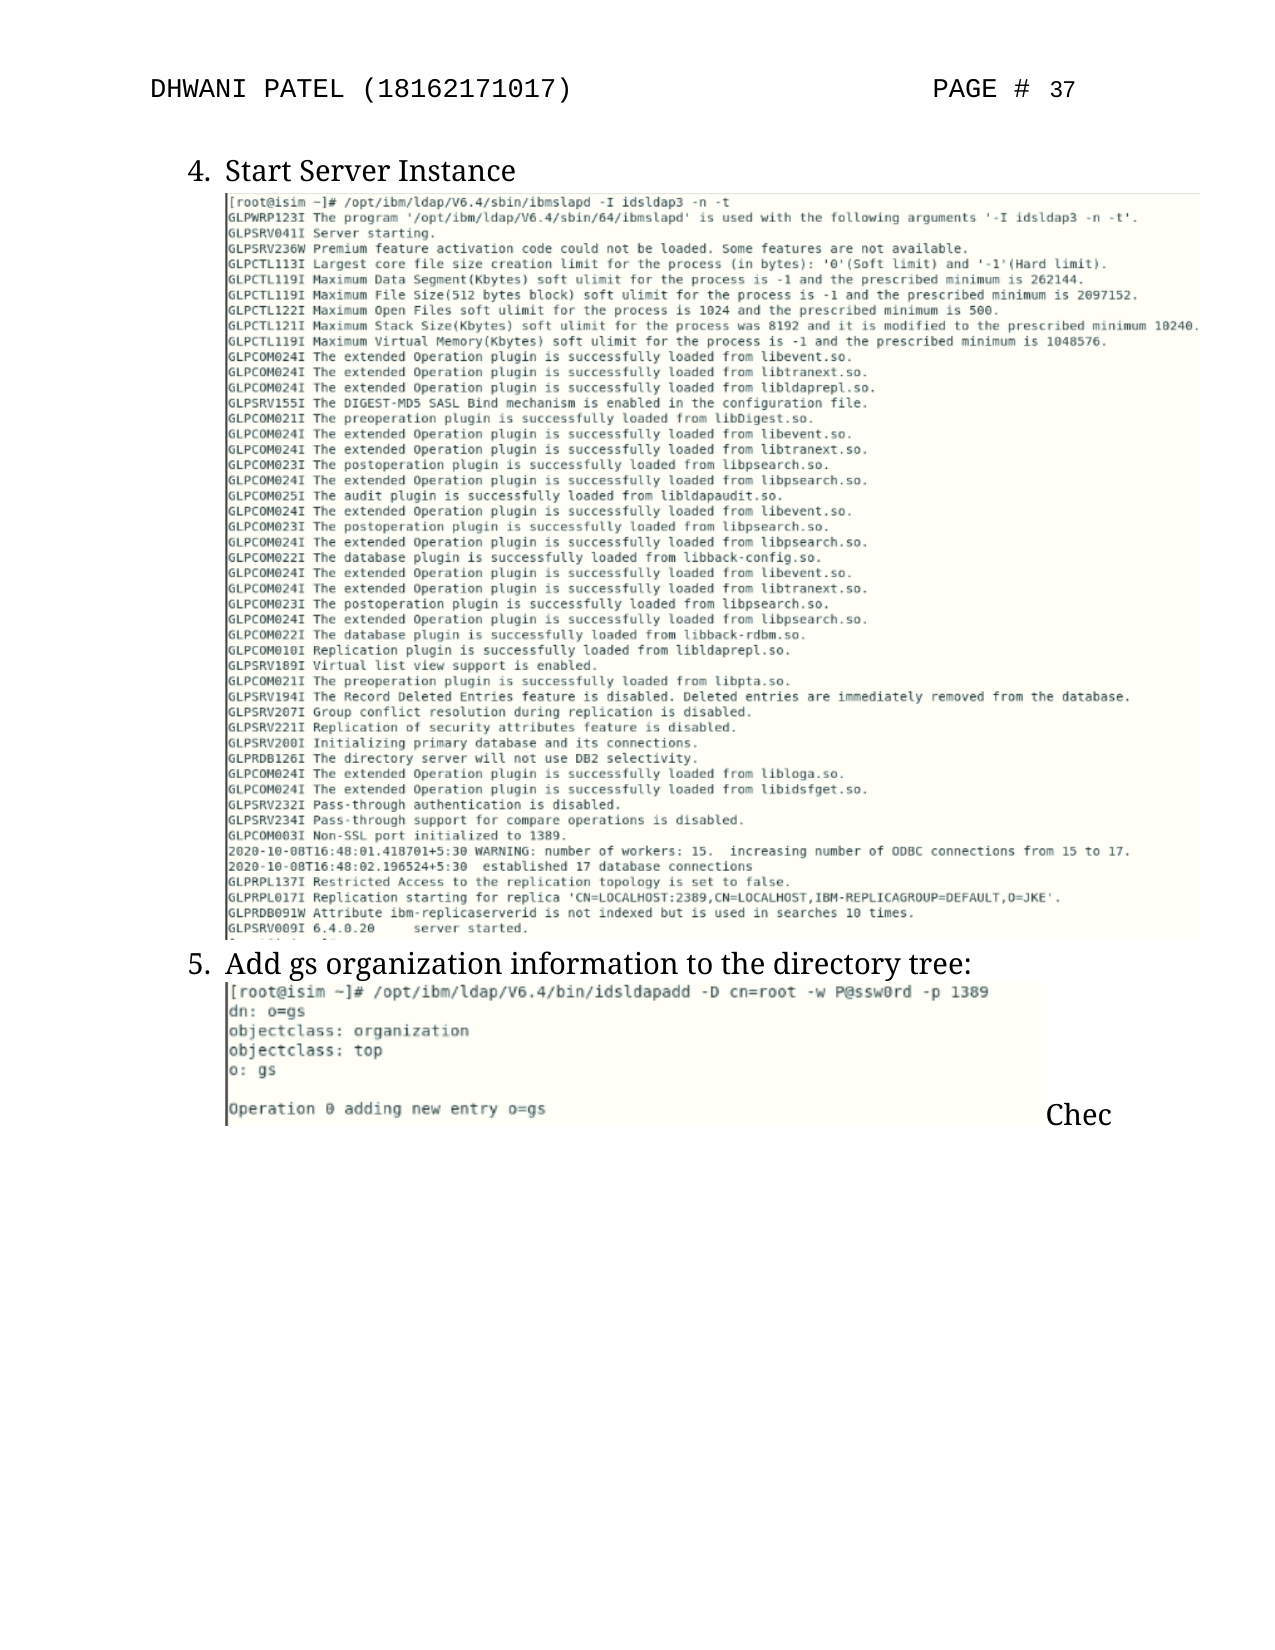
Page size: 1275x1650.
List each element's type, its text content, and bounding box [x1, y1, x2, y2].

picture [225, 193, 1200, 940]
picture [225, 982, 1046, 1126]
